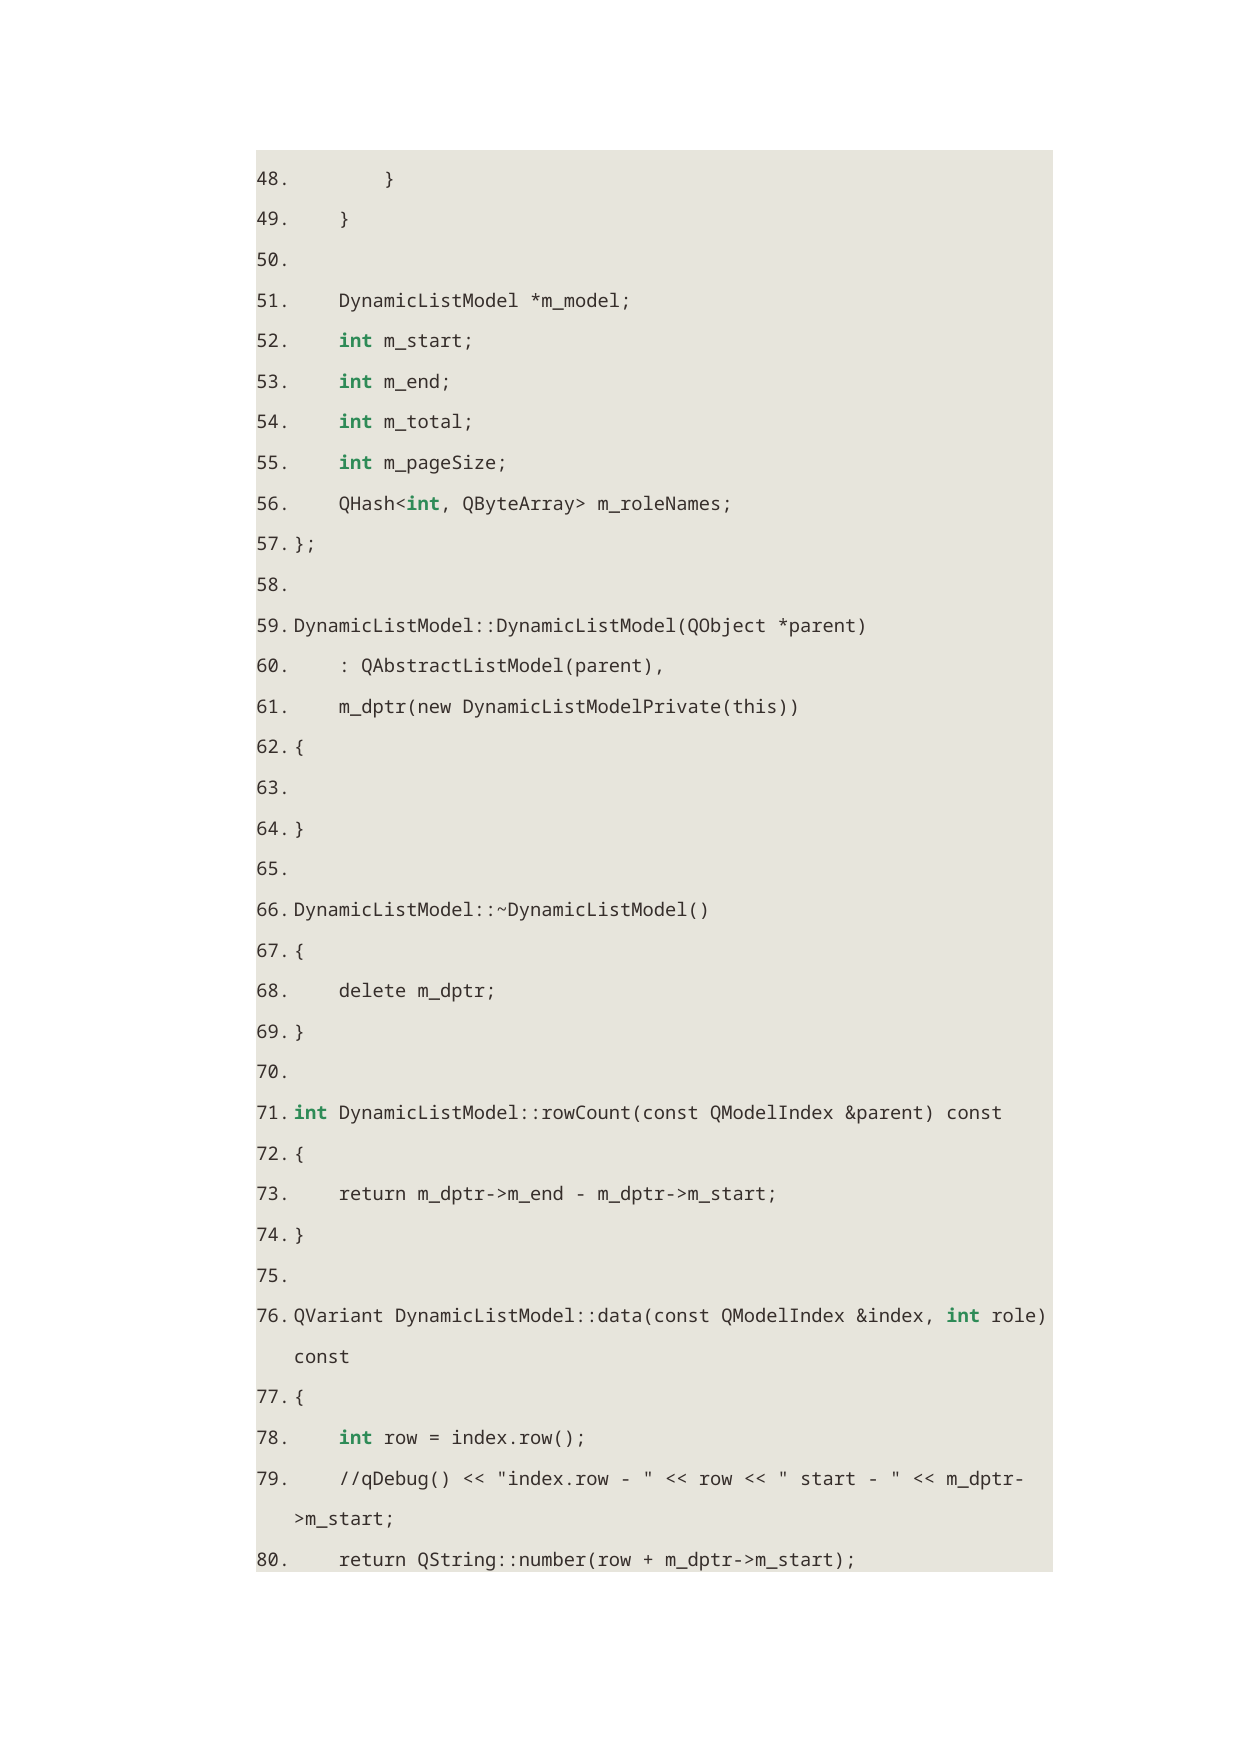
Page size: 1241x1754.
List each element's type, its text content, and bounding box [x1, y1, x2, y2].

list DynamicListModel *m_model; [256, 272, 1053, 312]
list int m_end; [256, 353, 1053, 394]
list DynamicListModel::~DynamicListModel() [256, 881, 1053, 922]
list QHash<int, QByteArray> m_roleNames; [256, 475, 1053, 516]
list { [256, 1125, 1053, 1166]
list //qDebug() << "index.row - " << row << " start - " << m_dptr->m_start; [256, 1450, 1053, 1531]
list return m_dptr->m_end - m_dptr->m_start; [256, 1166, 1053, 1206]
list } [256, 191, 1053, 231]
list int DynamicListModel::rowCount(const QModelIndex &parent) const [256, 1084, 1053, 1125]
list return QString::number(row + m_dptr->m_start); [256, 1531, 1053, 1572]
list int m_total; [256, 394, 1053, 434]
list } [256, 150, 1053, 191]
list : QAbstractListModel(parent), [256, 637, 1053, 678]
list int m_start; [256, 312, 1053, 353]
list delete m_dptr; [256, 962, 1053, 1003]
list { [256, 1369, 1053, 1409]
list { [256, 922, 1053, 962]
list int row = index.row(); [256, 1409, 1053, 1450]
list } [256, 1206, 1053, 1247]
list m_dptr(new DynamicListModelPrivate(this)) [256, 678, 1053, 719]
list }; [256, 516, 1053, 556]
list } [256, 800, 1053, 841]
list QVariant DynamicListModel::data(const QModelIndex &index, int role) const [256, 1287, 1053, 1369]
list int m_pageSize; [256, 434, 1053, 475]
list { [256, 719, 1053, 759]
list DynamicListModel::DynamicListModel(QObject *parent) [256, 597, 1053, 637]
list } [256, 1003, 1053, 1044]
